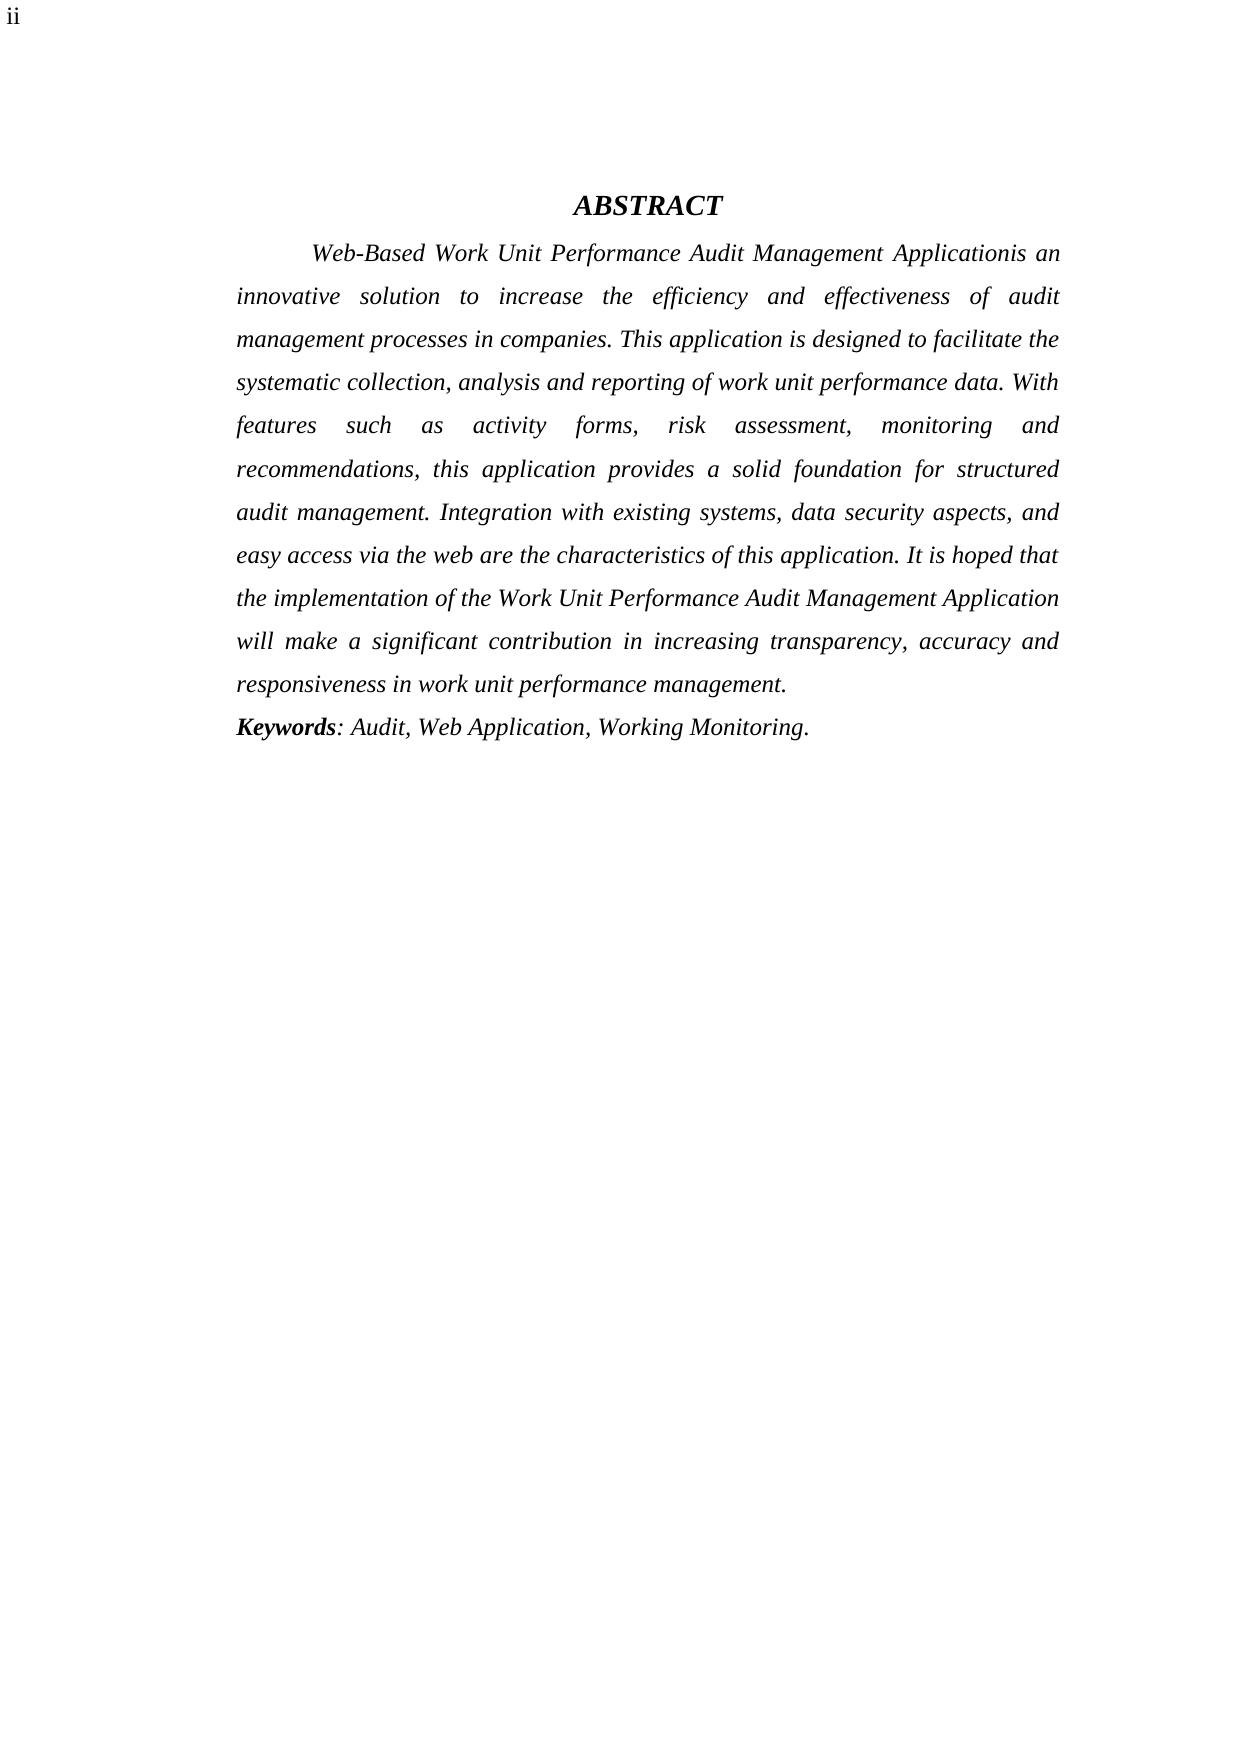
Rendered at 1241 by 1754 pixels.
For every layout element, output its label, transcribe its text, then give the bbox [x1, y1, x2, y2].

text Keywords: Audit, Web Application, Working Monitoring. [236, 712, 1063, 741]
subtitle ABSTRACT [236, 188, 1063, 221]
text Web-Based Work Unit Performance Audit Management Applicationis an innovative solution to increase the efficiency and effectiveness of audit management processes in companies. This application is designed to facilitate the systematic collection, analysis and reporting of work unit performance data. With features such as activity forms, risk assessment, monitoring and recommendations, this application provides a solid foundation for structured audit management. Integration with existing systems, data security aspects, and easy access via the web are the characteristics of this application. It is hoped that the implementation of the Work Unit Performance Audit Management Application will make a significant contribution in increasing transparency, accuracy and responsiveness in work unit performance management. [236, 238, 1063, 698]
